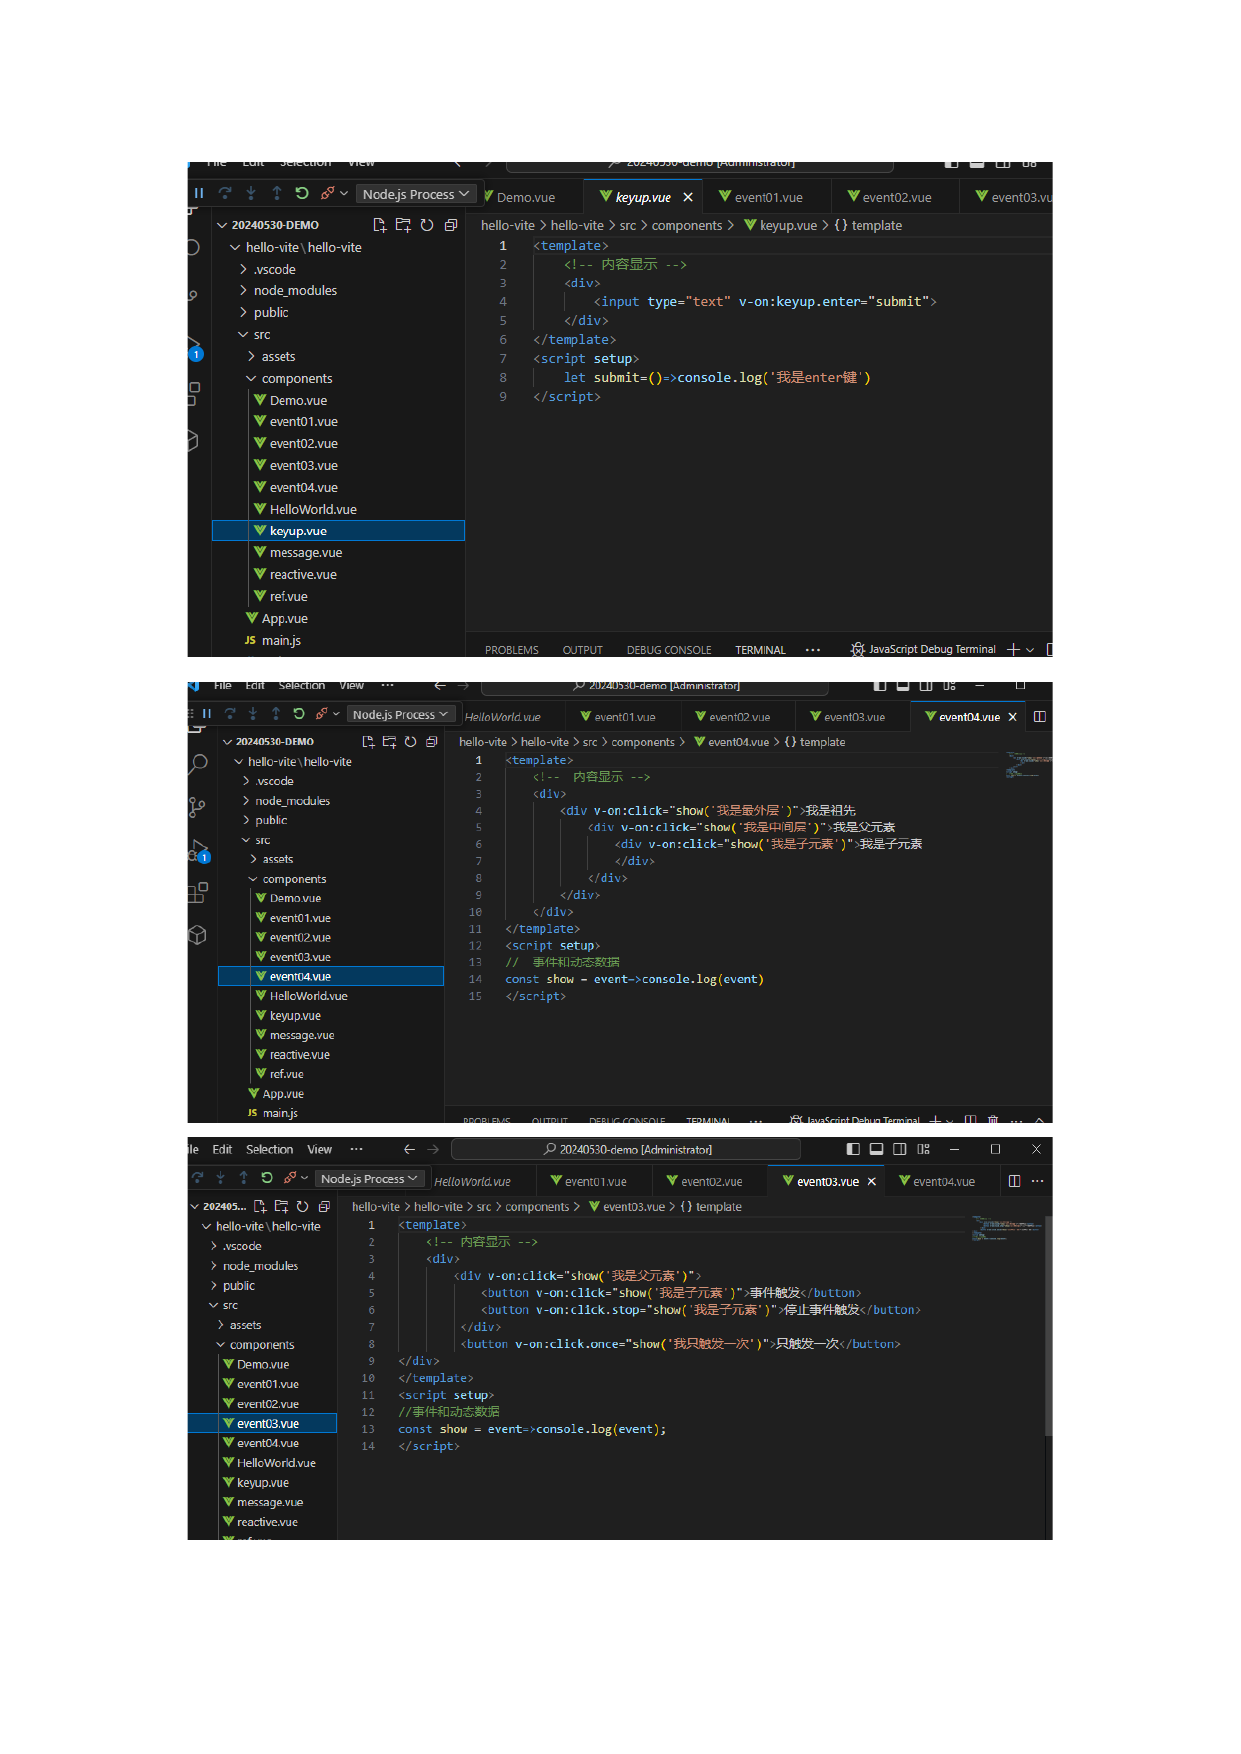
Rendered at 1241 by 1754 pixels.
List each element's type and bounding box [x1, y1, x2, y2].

picture [187, 162, 1053, 657]
picture [187, 682, 1053, 1123]
picture [187, 1137, 1053, 1540]
